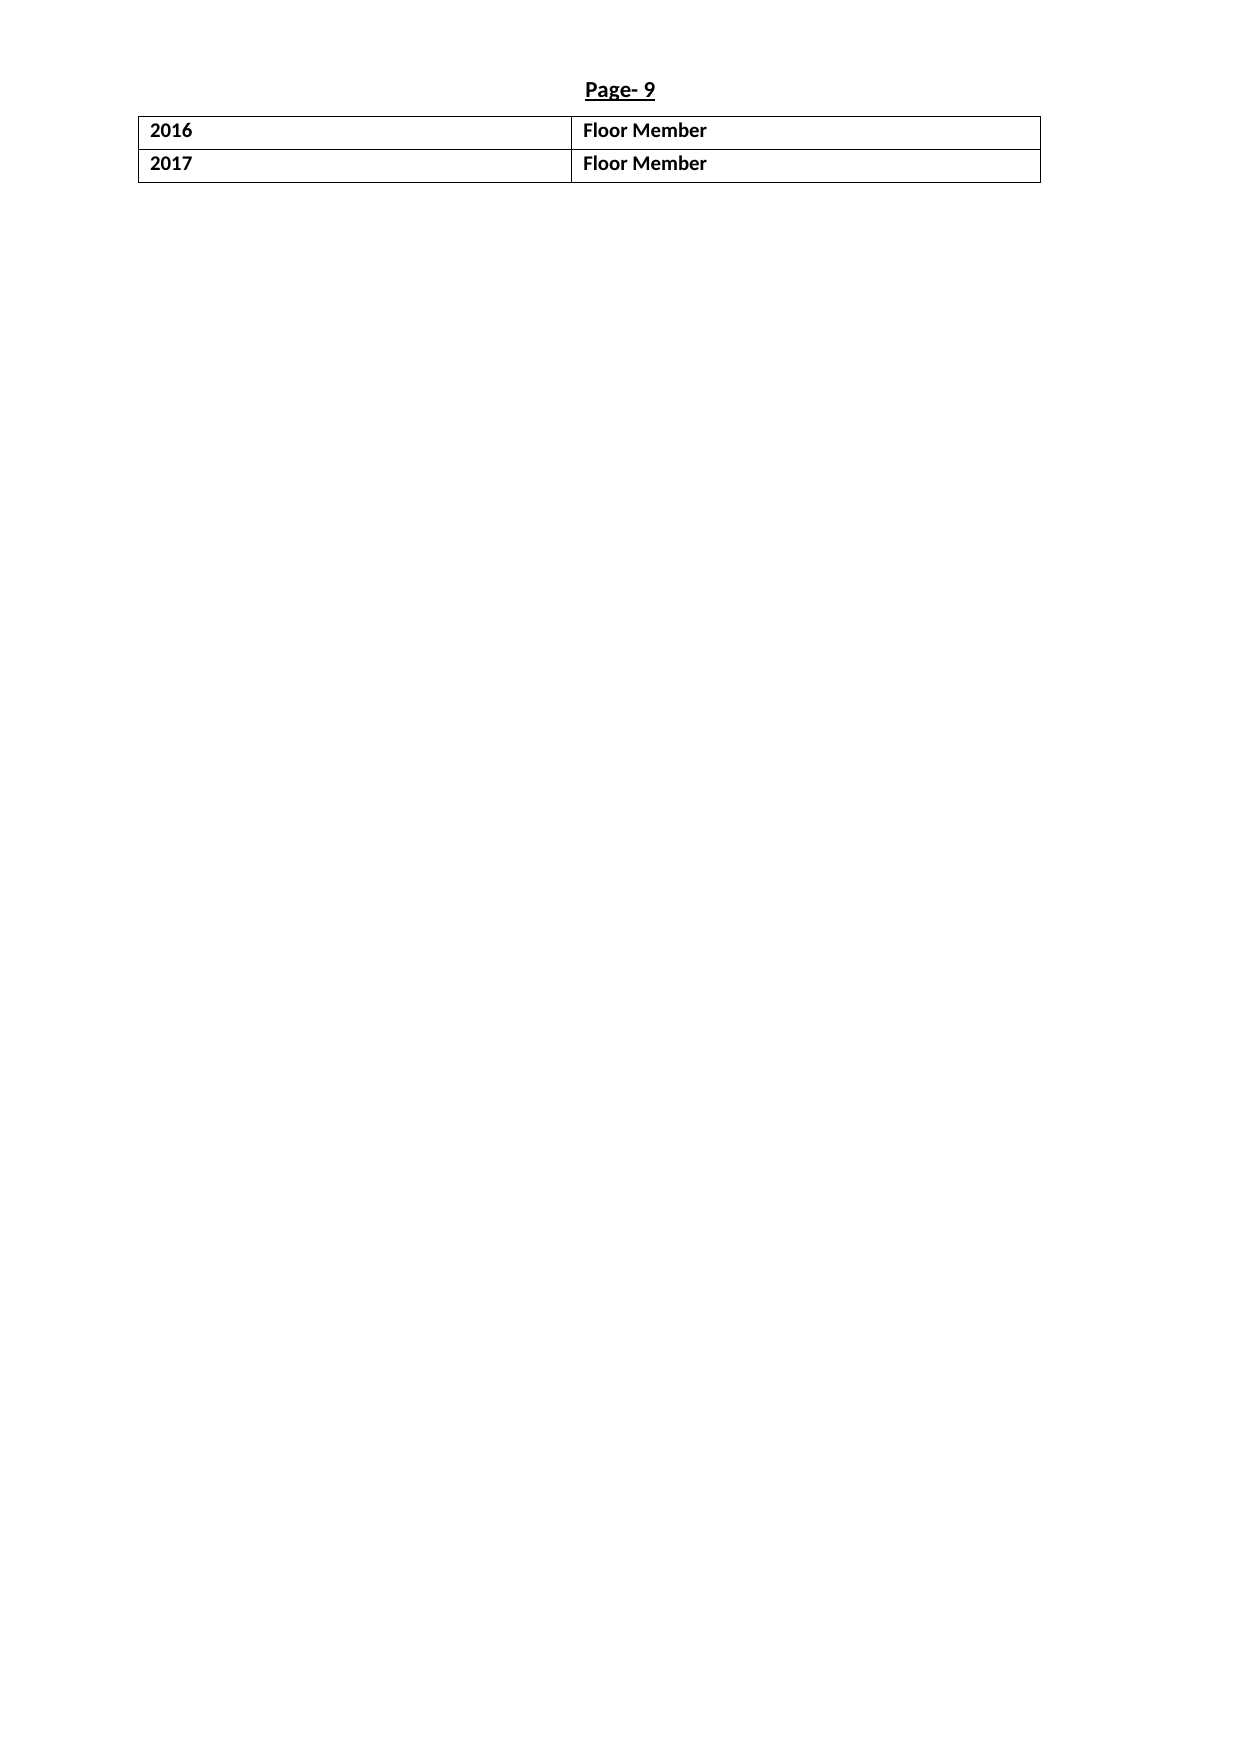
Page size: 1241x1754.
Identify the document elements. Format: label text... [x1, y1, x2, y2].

table_cell 2016 [139, 117, 571, 149]
table_cell Floor Member [572, 150, 1040, 182]
table_cell Floor Member [572, 117, 1040, 149]
table_cell 2017 [139, 150, 571, 182]
